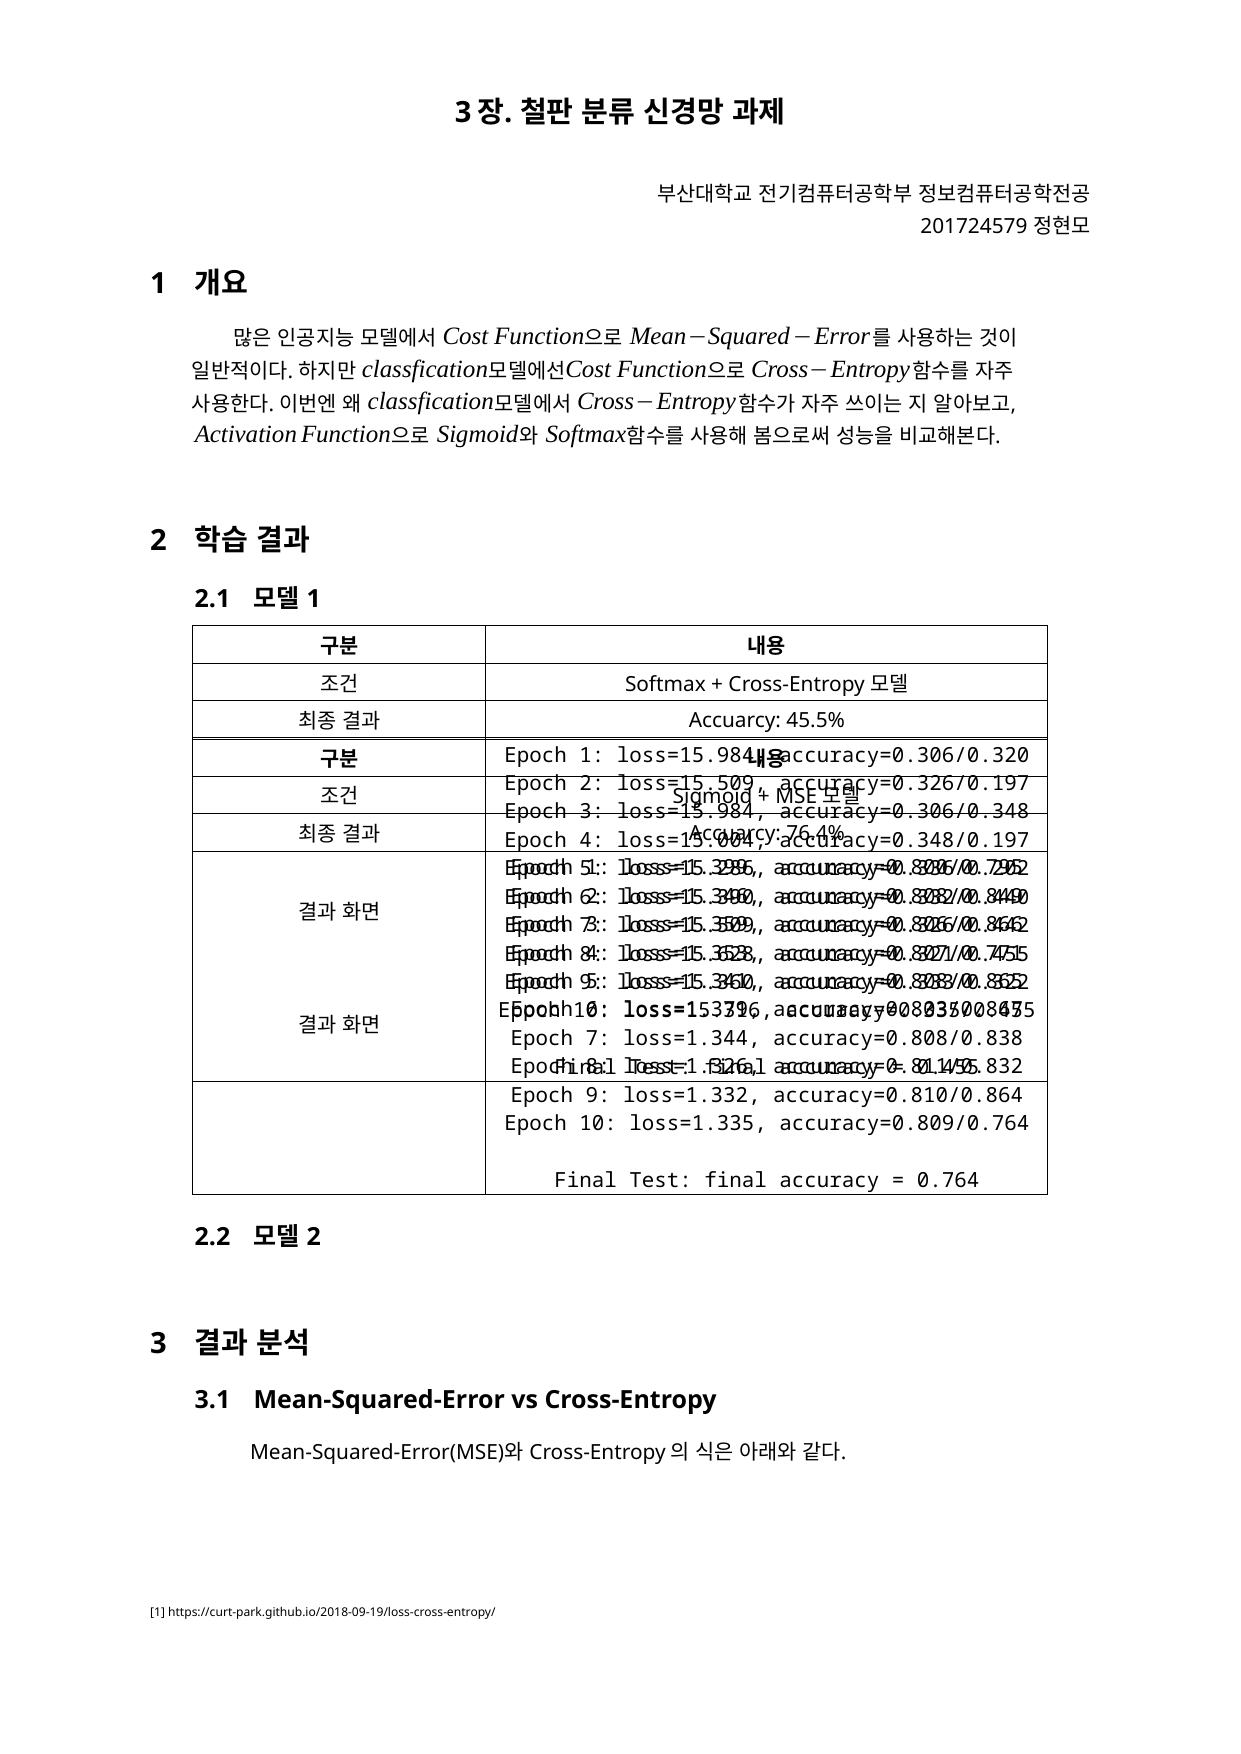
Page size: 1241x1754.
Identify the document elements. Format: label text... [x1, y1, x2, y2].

table_cell 조건 [193, 664, 485, 700]
table_cell 조건 [193, 777, 485, 813]
text 많은 인공지능 모델에서 으로 를 사용하는 것이 일반적이다. 하지만 모델에선으로 함수를 자주 사용한다. 이번엔 왜 모델에서 함수가 자주 쓰이는 지 알아보고, 으로 와 함수를 사용해 봄으로써 성능을 비교해본다. [192, 322, 1090, 450]
text 부산대학교 전기컴퓨터공학부 정보컴퓨터공학전공 201724579 정현모 [150, 177, 1090, 240]
table_cell Epoch 1: loss=1.399, accuracy=0.800/0.795 Epoch 2: loss=1.346, accuracy=0.808/0.849 Epoch 3: loss=1.359, accuracy=0.806/0.866 Epoch 4: loss=1.353, accuracy=0.807/0.771 Epoch 5: loss=1.341, accuracy=0.808/0.865 Epoch 6: loss=1.379, accuracy=0.803/0.867 Epoch 7: loss=1.344, accuracy=0.808/0.838 Epoch 8: loss=1.326, accuracy=0.811/0.832 Epoch 9: loss=1.332, accuracy=0.810/0.864 Epoch 10: loss=1.335, accuracy=0.809/0.764 Final Test: final accuracy = 0.764 [486, 852, 1047, 1193]
table_cell Sigmoid + MSE 모델 [486, 777, 1047, 813]
list 모델 1 [194, 579, 1090, 615]
list Mean-Squared-Error vs Cross-Entropy [194, 1382, 1090, 1416]
table_header 구분 [193, 738, 485, 776]
table_header 구분 [193, 626, 485, 663]
table_cell 결과 화면 [193, 852, 485, 1193]
table_header 내용 [486, 738, 1047, 776]
table_cell Accuarcy: 45.5% [486, 701, 1047, 737]
list 개요 [150, 259, 1090, 302]
table_cell 최종 결과 [193, 814, 485, 851]
table_cell 최종 결과 [193, 701, 485, 737]
list 결과 분석 [150, 1320, 1090, 1362]
list Mean-Squared-Error(MSE)와 Cross-Entropy의 식은 아래와 같다. [229, 1436, 1090, 1466]
list 학습 결과 [150, 516, 1090, 559]
table_header 내용 [486, 626, 1047, 663]
table_cell Softmax + Cross-Entropy 모델 [486, 664, 1047, 700]
list 모델 2 [194, 688, 1090, 1253]
table_cell Accuarcy: 76.4% [486, 814, 1047, 851]
